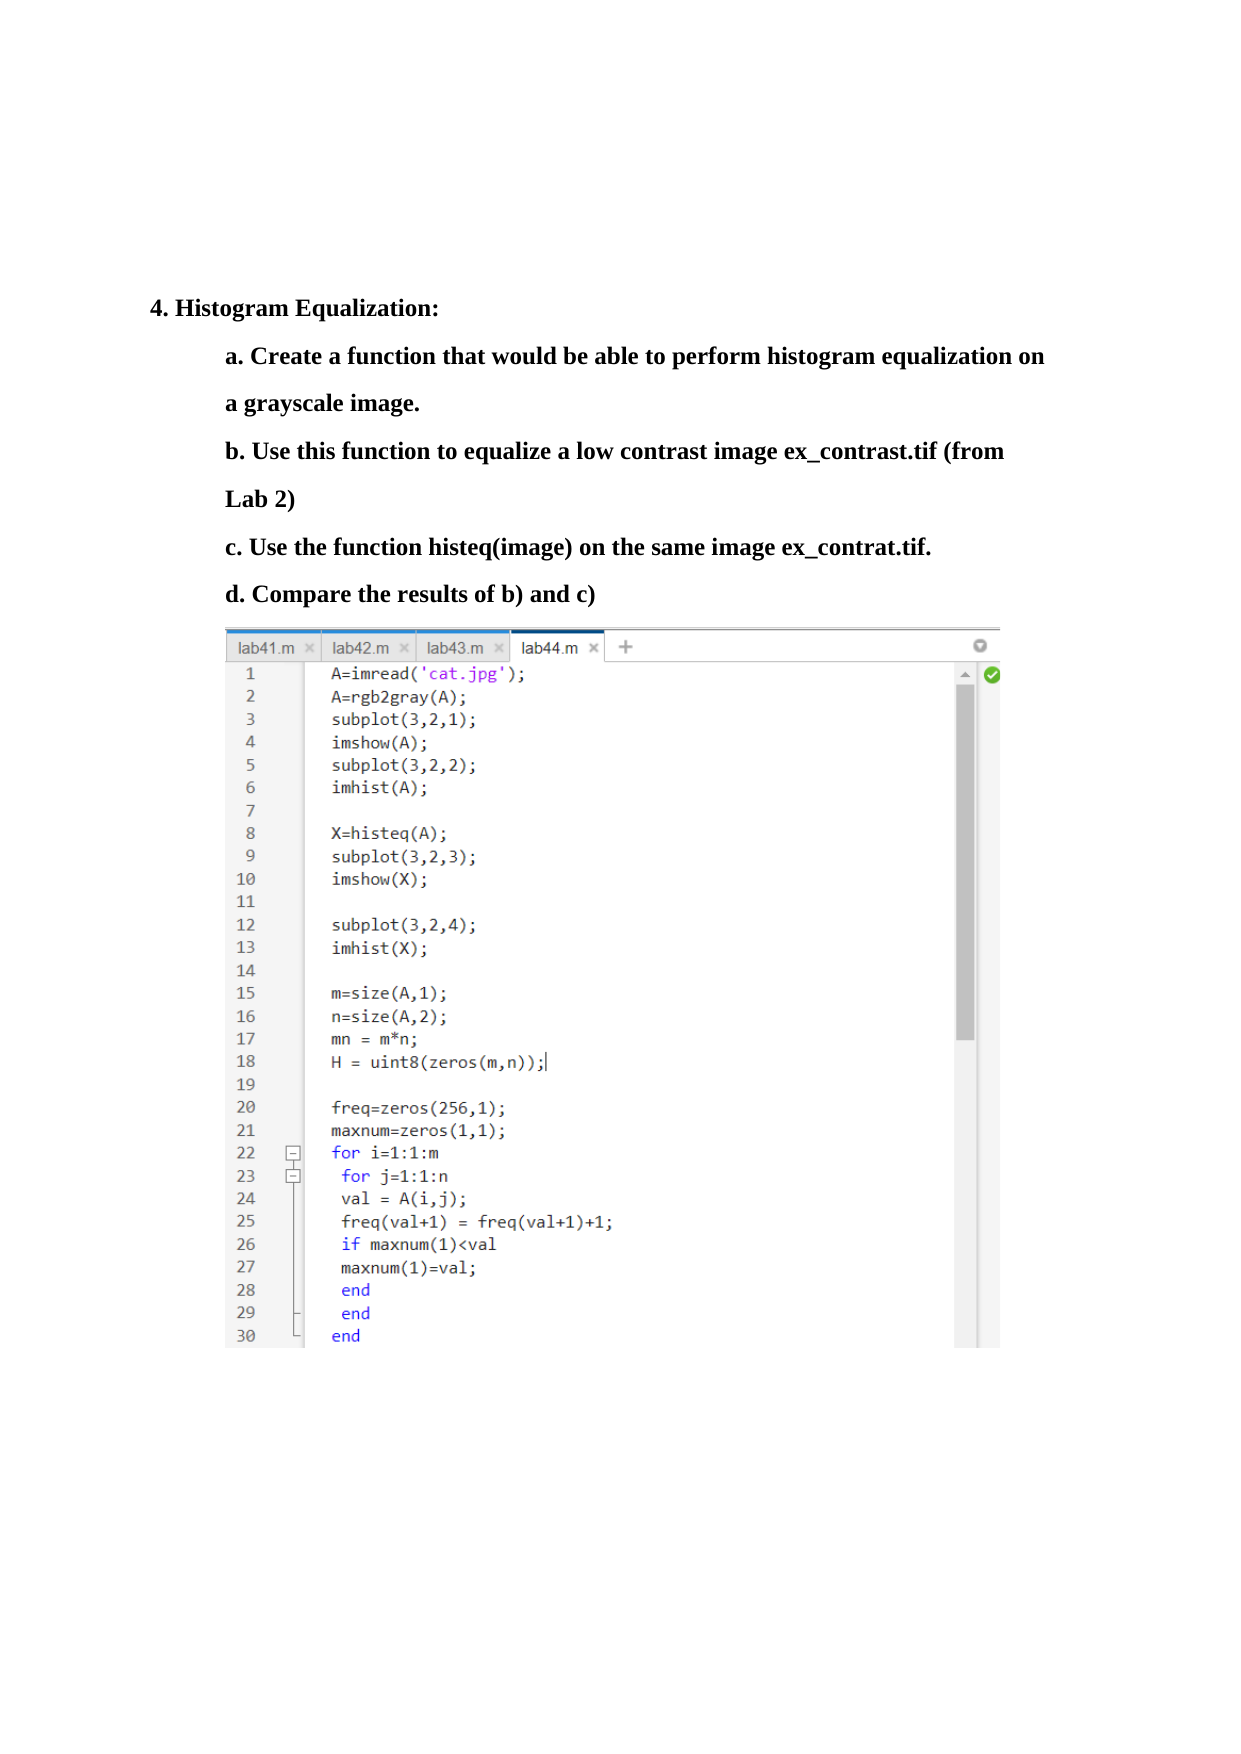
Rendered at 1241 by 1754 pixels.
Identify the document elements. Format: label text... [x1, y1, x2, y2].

picture [225, 627, 1001, 1348]
text b. Use this function to equalize a low contrast image ex_contrast.tif (from [225, 436, 1090, 465]
text Lab 2) [225, 484, 1090, 513]
text a grayscale image. [225, 388, 1090, 417]
text d. Compare the results of b) and c) [225, 579, 1090, 608]
text c. Use the function histeq(image) on the same image ex_contrat.tif. [225, 532, 1090, 560]
text 4. Histogram Equalization: [150, 293, 1090, 322]
text a. Create a function that would be able to perform histogram equalization on [225, 341, 1090, 369]
